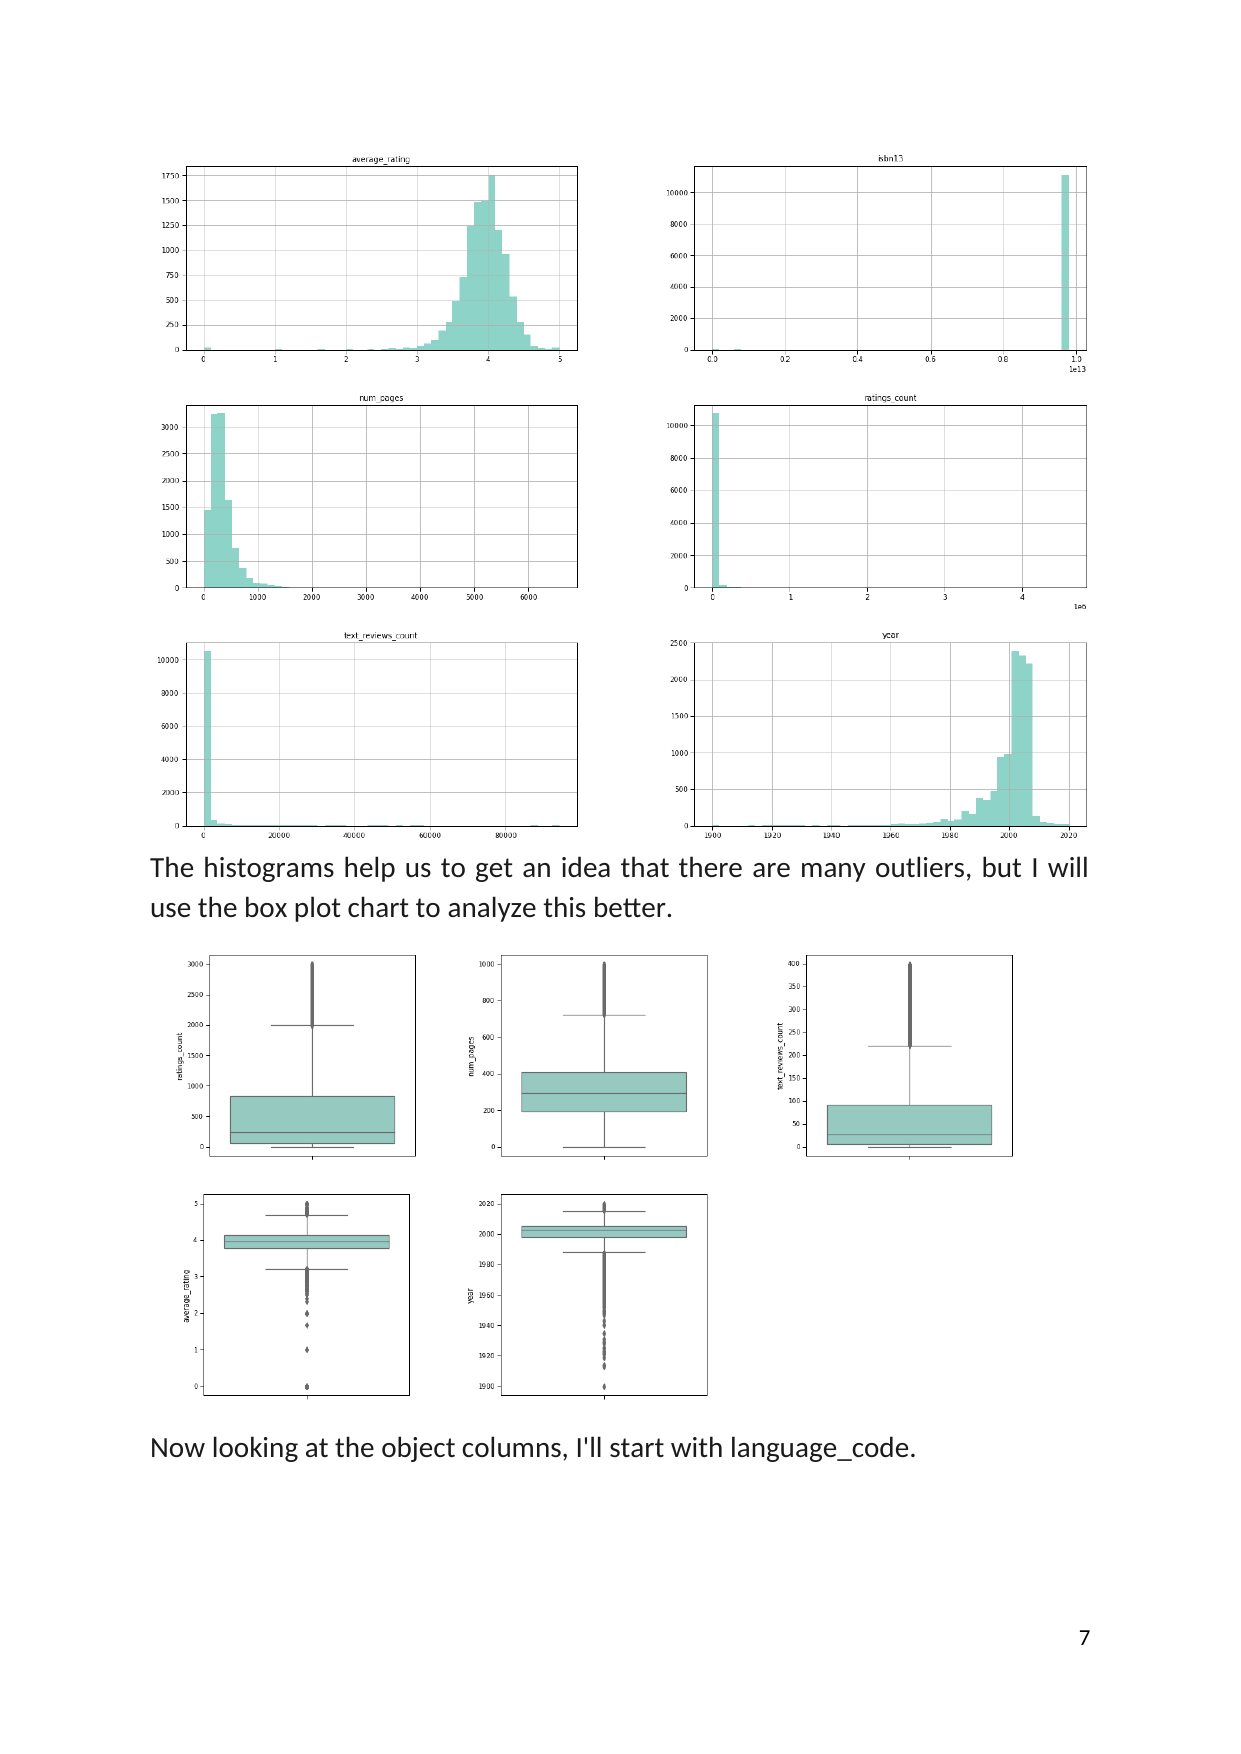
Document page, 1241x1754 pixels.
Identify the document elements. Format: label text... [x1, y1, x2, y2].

picture [150, 930, 1039, 1426]
text The histograms help us to get an idea that there are many outliers, but I will use the box plot chart to analyze this better. [150, 849, 1090, 925]
picture [150, 150, 1091, 845]
text Now looking at the object columns, I'll start with language_code. [150, 1429, 1090, 1465]
